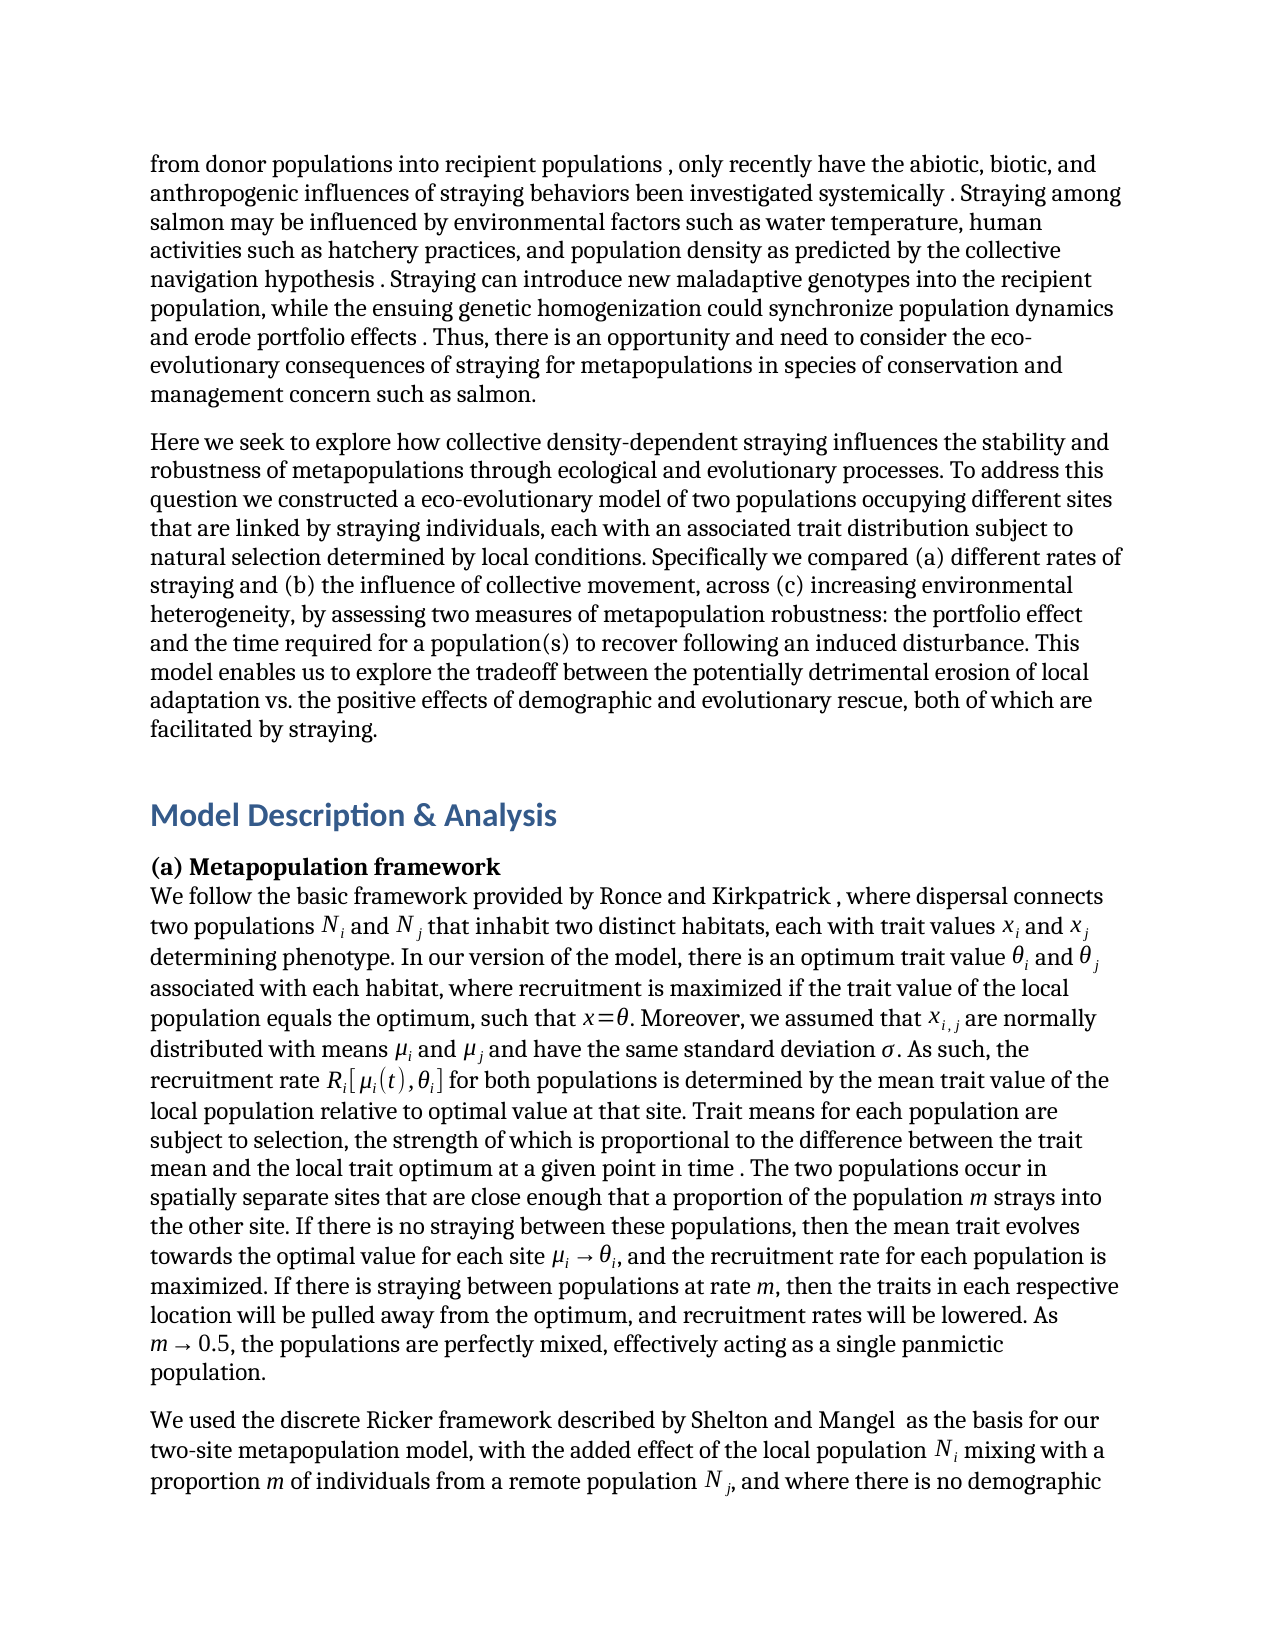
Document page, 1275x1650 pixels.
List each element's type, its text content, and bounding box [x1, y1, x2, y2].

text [150, 150, 1125, 409]
text (a) Metapopulation framework We follow the basic framework provided by Ronce and Kirkpatrick , where dispersal connects two populations and that inhabit two distinct habitats, each with trait values and determining phenotype. In our version of the model, there is an optimum trait value and associated with each habitat, where recruitment is maximized if the trait value of the local population equals the optimum, such that . Moreover, we assumed that are normally distributed with means and and have the same standard deviation . As such, the recruitment rate for both populations is determined by the mean trait value of the local population relative to optimal value at that site. Trait means for each population are subject to selection, the strength of which is proportional to the difference between the trait mean and the local trait optimum at a given point in time . The two populations occur in spatially separate sites that are close enough that a proportion of the population strays into the other site. If there is no straying between these populations, then the mean trait evolves towards the optimal value for each site , and the recruitment rate for each population is maximized. If there is straying between populations at rate , then the traits in each respective location will be pulled away from the optimum, and recruitment rates will be lowered. As , the populations are perfectly mixed, effectively acting as a single panmictic population. [150, 853, 1125, 1387]
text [150, 1406, 1125, 1497]
subtitle Model Description & Analysis [150, 794, 1125, 834]
text Here we seek to explore how collective density-dependent straying influences the stability and robustness of metapopulations through ecological and evolutionary processes. To address this question we constructed a eco-evolutionary model of two populations occupying different sites that are linked by straying individuals, each with an associated trait distribution subject to natural selection determined by local conditions. Specifically we compared (a) different rates of straying and (b) the influence of collective movement, across (c) increasing environmental heterogeneity, by assessing two measures of metapopulation robustness: the portfolio effect and the time required for a population(s) to recover following an induced disturbance. This model enables us to explore the tradeoff between the potentially detrimental erosion of local adaptation vs. the positive effects of demographic and evolutionary rescue, both of which are facilitated by straying. [150, 427, 1125, 744]
